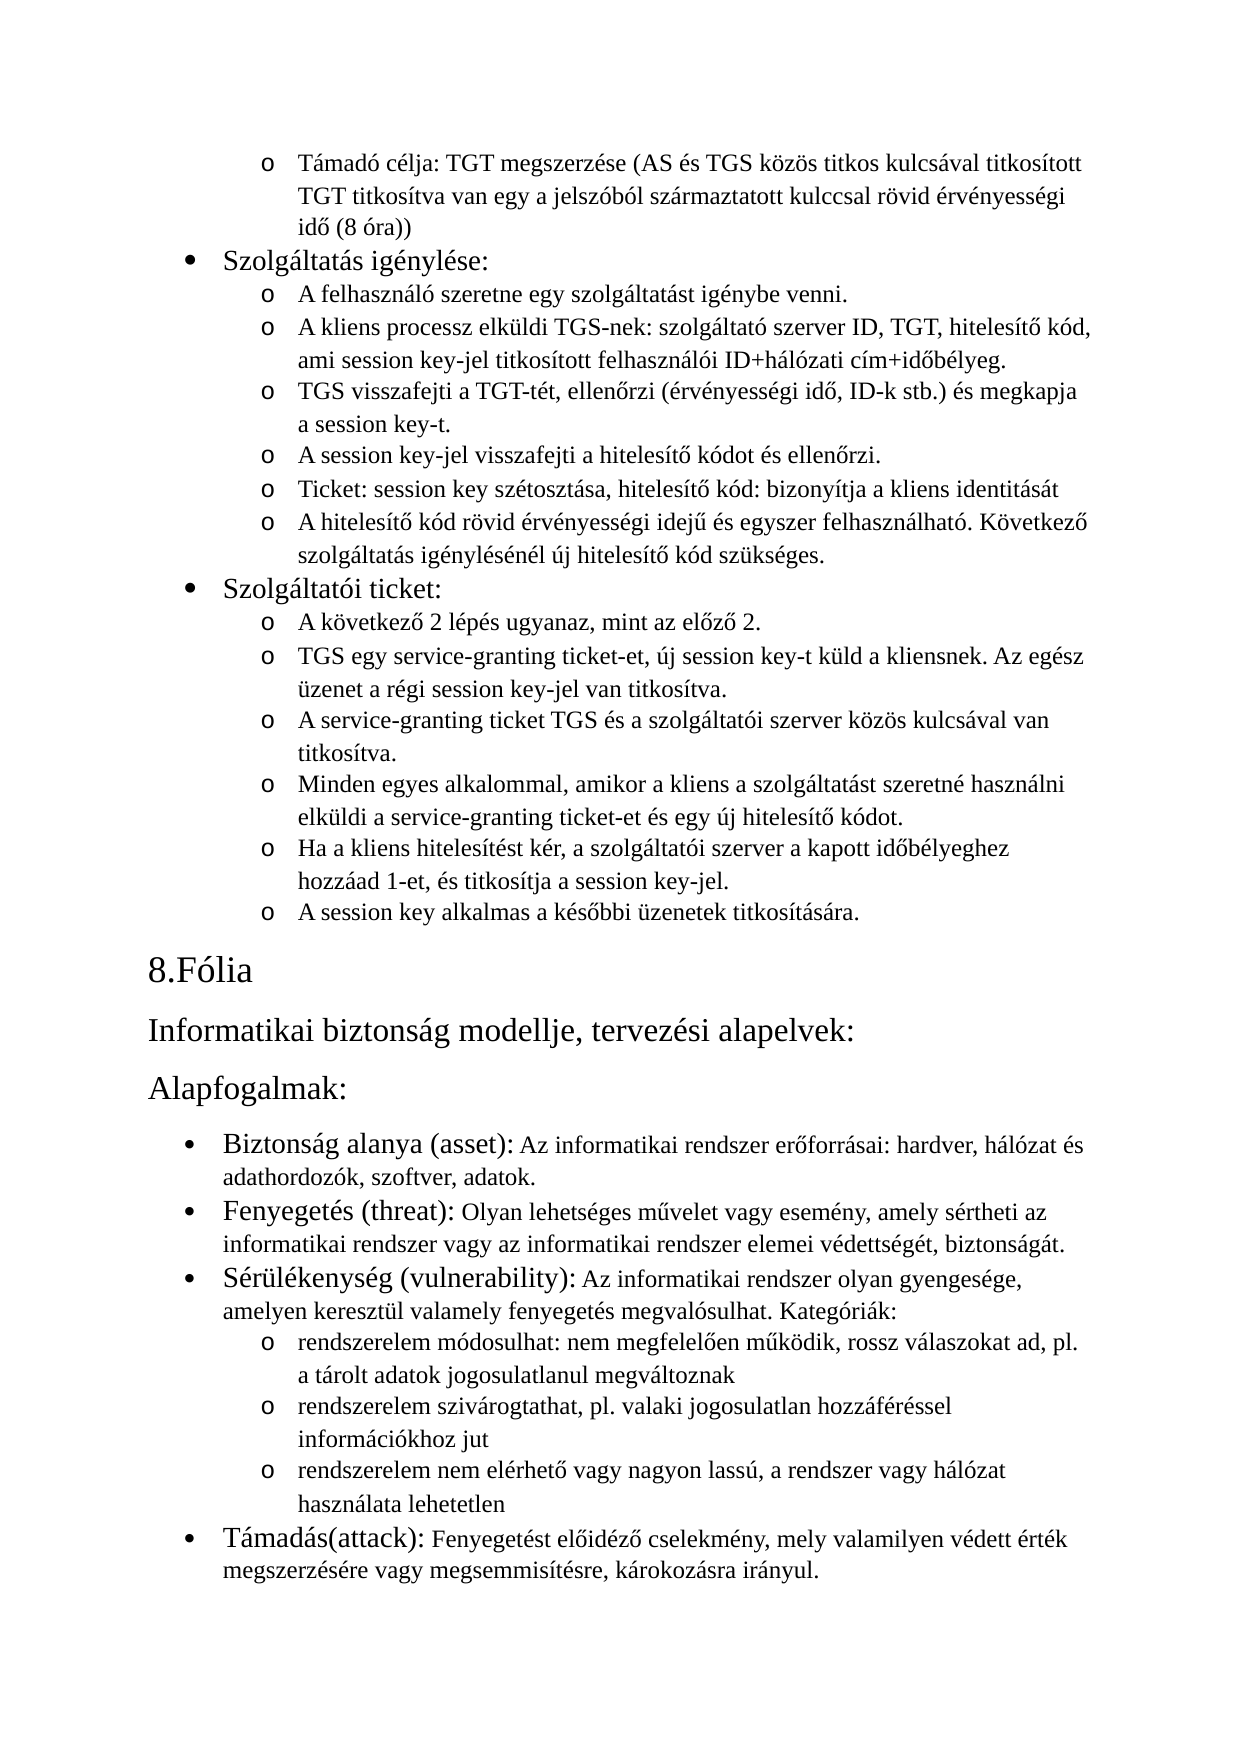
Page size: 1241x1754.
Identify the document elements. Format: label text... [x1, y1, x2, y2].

list TGS egy service-granting ticket-et, új session key-t küld a kliensnek. Az egész üzenet a régi session key-jel van titkosítva. [260, 641, 1093, 703]
list Ha a kliens hitelesítést kér, a szolgáltatói szerver a kapott időbélyeghez hozzáad 1-et, és titkosítja a session key-jel. [260, 833, 1093, 895]
list rendszerelem szivárogtathat, pl. valaki jogosulatlan hozzáféréssel információkhoz jut [260, 1391, 1093, 1453]
list rendszerelem módosulhat: nem megfelelően működik, rossz válaszokat ad, pl. a tárolt adatok jogosulatlanul megváltoznak [260, 1327, 1093, 1389]
list Minden egyes alkalommal, amikor a kliens a szolgáltatást szeretné használni elküldi a service-granting ticket-et és egy új hitelesítő kódot. [260, 769, 1093, 831]
list A session key-jel visszafejti a hitelesítő kódot és ellenőrzi. [260, 441, 1093, 471]
list rendszerelem nem elérhető vagy nagyon lassú, a rendszer vagy hálózat használata lehetetlen [260, 1456, 1093, 1517]
list Sérülékenység (vulnerability): Az informatikai rendszer olyan gyengesége, amelyen keresztül valamely fenyegetés megvalósulhat. Kategóriák: [185, 1260, 1093, 1325]
text 8.Fólia [148, 947, 1093, 990]
text Alapfogalmak: [148, 1068, 1093, 1107]
list Szolgáltatói ticket: [185, 571, 1093, 605]
list A felhasználó szeretne egy szolgáltatást igénybe venni. [260, 279, 1093, 310]
text Informatikai biztonság modellje, tervezési alapelvek: [148, 1011, 1093, 1049]
list A következő 2 lépés ugyanaz, mint az előző 2. [260, 607, 1093, 638]
list A kliens processz elküldi TGS-nek: szolgáltató szerver ID, TGT, hitelesítő kód, ami session key-jel titkosított felhasználói ID+hálózati cím+időbélyeg. [260, 312, 1093, 374]
list TGS visszafejti a TGT-tét, ellenőrzi (érvényességi idő, ID-k stb.) és megkapja a session key-t. [260, 376, 1093, 438]
list Szolgáltatás igénylése: [185, 243, 1093, 276]
list A hitelesítő kód rövid érvényességi idejű és egyszer felhasználható. Következő szolgáltatás igénylésénél új hitelesítő kód szükséges. [260, 507, 1093, 569]
list Támadó célja: TGT megszerzése (AS és TGS közös titkos kulcsával titkosított TGT titkosítva van egy a jelszóból származtatott kulccsal rövid érvényességi idő (8 óra)) [260, 148, 1093, 241]
list Ticket: session key szétosztása, hitelesítő kód: bizonyítja a kliens identitását [260, 474, 1093, 505]
list Fenyegetés (threat): Olyan lehetséges művelet vagy esemény, amely sértheti az informatikai rendszer vagy az informatikai rendszer elemei védettségét, biztonságát. [185, 1193, 1093, 1258]
list Biztonság alanya (asset): Az informatikai rendszer erőforrásai: hardver, hálózat és adathordozók, szoftver, adatok. [185, 1127, 1093, 1191]
list A service-granting ticket TGS és a szolgáltatói szerver közös kulcsával van titkosítva. [260, 705, 1093, 767]
list Támadás(attack): Fenyegetést előidéző cselekmény, mely valamilyen védett érték megszerzésére vagy megsemmisítésre, károkozásra irányul. [185, 1520, 1093, 1584]
list A session key alkalmas a későbbi üzenetek titkosítására. [260, 897, 1093, 928]
